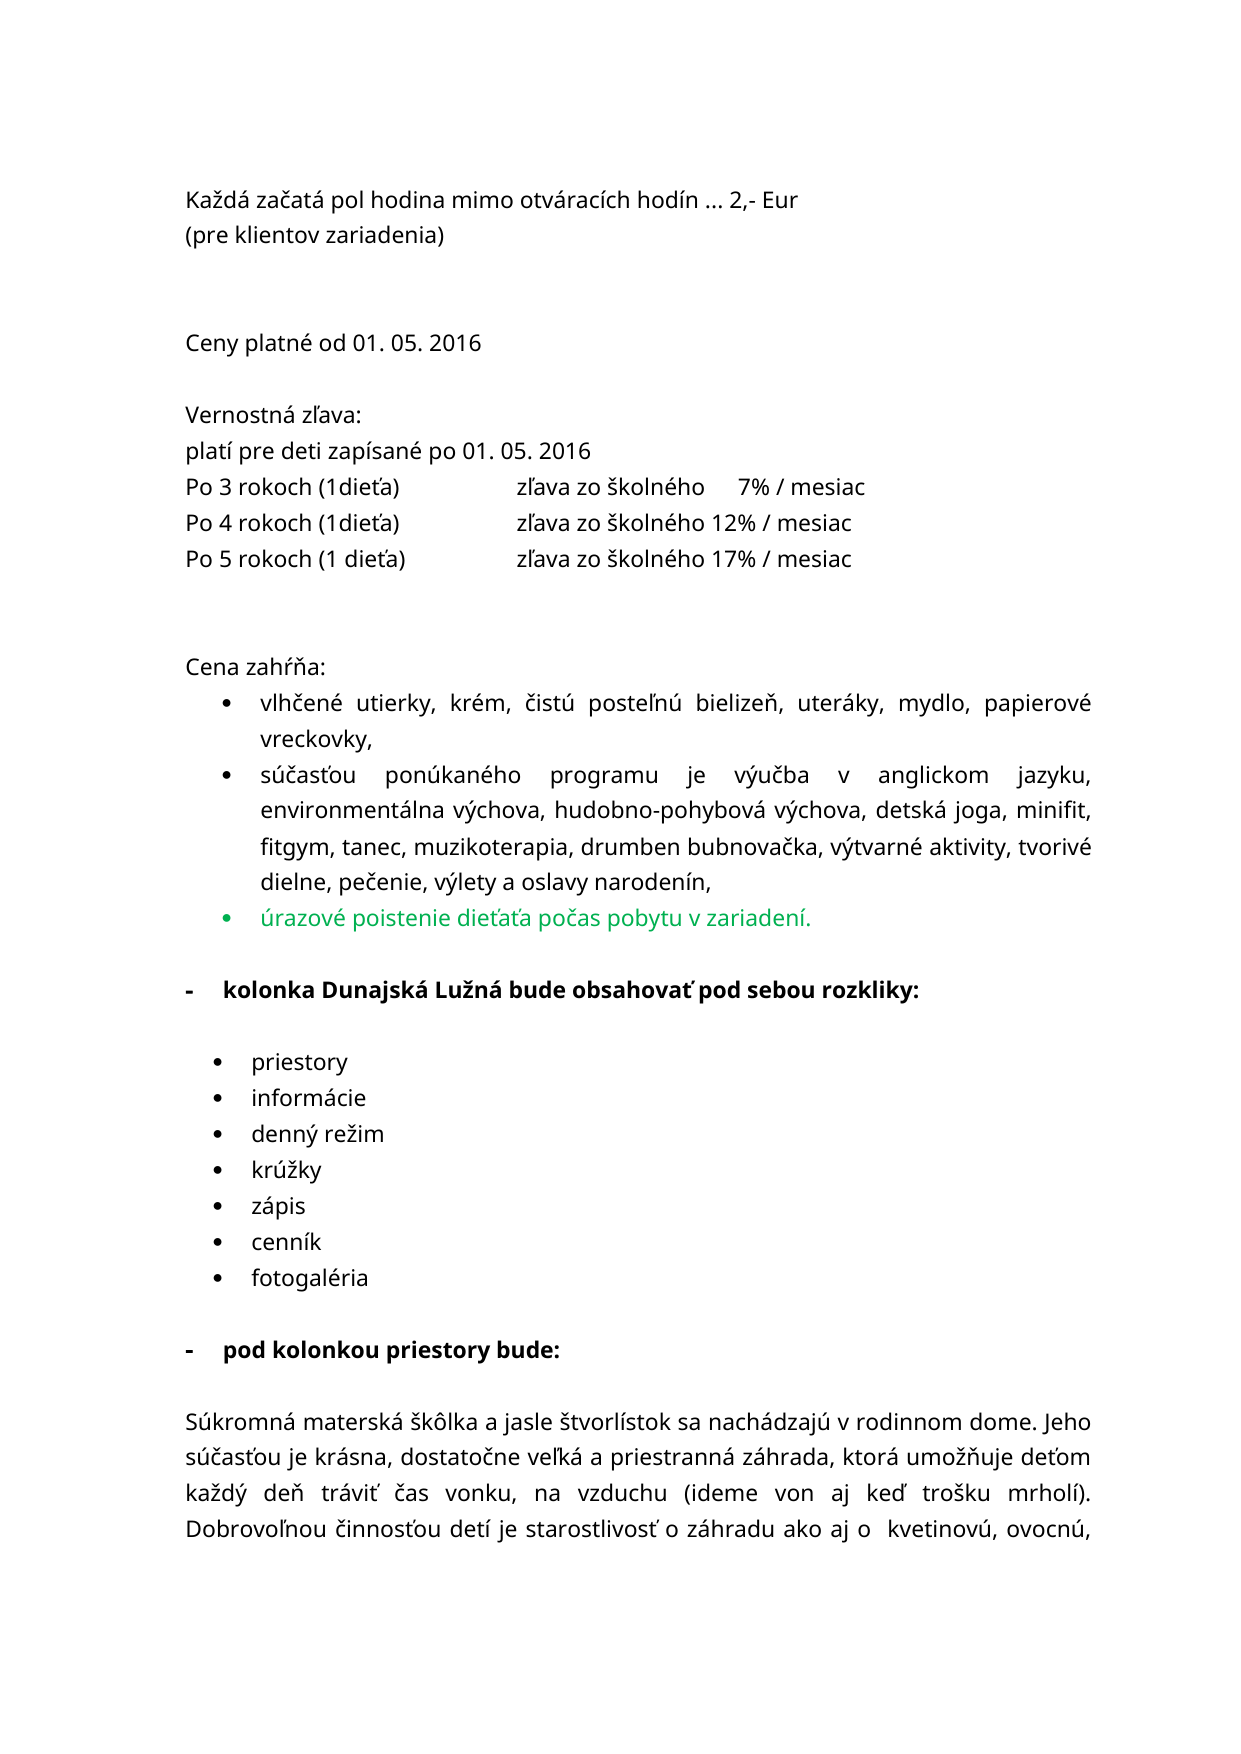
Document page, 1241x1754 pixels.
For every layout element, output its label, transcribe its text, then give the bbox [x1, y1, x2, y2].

list informácie [213, 1082, 1093, 1113]
list vlhčené utierky, krém, čistú posteľnú bielizeň, uteráky, mydlo, papierové vreckovky, [223, 687, 1093, 754]
text Ceny platné od 01. 05. 2016 [185, 327, 1093, 358]
text Po 4 rokoch (1dieťa) zľava zo školného 12% / mesiac [185, 507, 1093, 538]
list priestory [213, 1046, 1093, 1077]
list denný režim [213, 1118, 1093, 1149]
list zápis [213, 1190, 1093, 1221]
list úrazové poistenie dieťaťa počas pobytu v zariadení. [223, 902, 1093, 933]
text Každá začatá pol hodina mimo otváracích hodín ... 2,- Eur [185, 183, 1093, 215]
text platí pre deti zapísané po 01. 05. 2016 [185, 435, 1093, 466]
list súčasťou ponúkaného programu je výučba v anglickom jazyku, environmentálna výchova, hudobno-pohybová výchova, detská joga, minifit, fitgym, tanec, muzikoterapia, drumben bubnovačka, výtvarné aktivity, tvorivé dielne, pečenie, výlety a oslavy narodenín, [223, 758, 1093, 898]
list fotogaléria [213, 1262, 1093, 1293]
list cenník [213, 1226, 1093, 1257]
text Po 3 rokoch (1dieťa) zľava zo školného 7% / mesiac [185, 471, 1093, 502]
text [185, 1405, 1093, 1544]
list krúžky [213, 1154, 1093, 1185]
text Cena zahŕňa: [185, 651, 1093, 682]
list pod kolonkou priestory bude: [185, 1333, 1093, 1365]
text Po 5 rokoch (1 dieťa) zľava zo školného 17% / mesiac [185, 543, 1093, 574]
list kolonka Dunajská Lužná bude obsahovať pod sebou rozkliky: [185, 974, 1093, 1005]
text (pre klientov zariadenia) [185, 219, 1093, 251]
text Vernostná zľava: [185, 399, 1093, 430]
